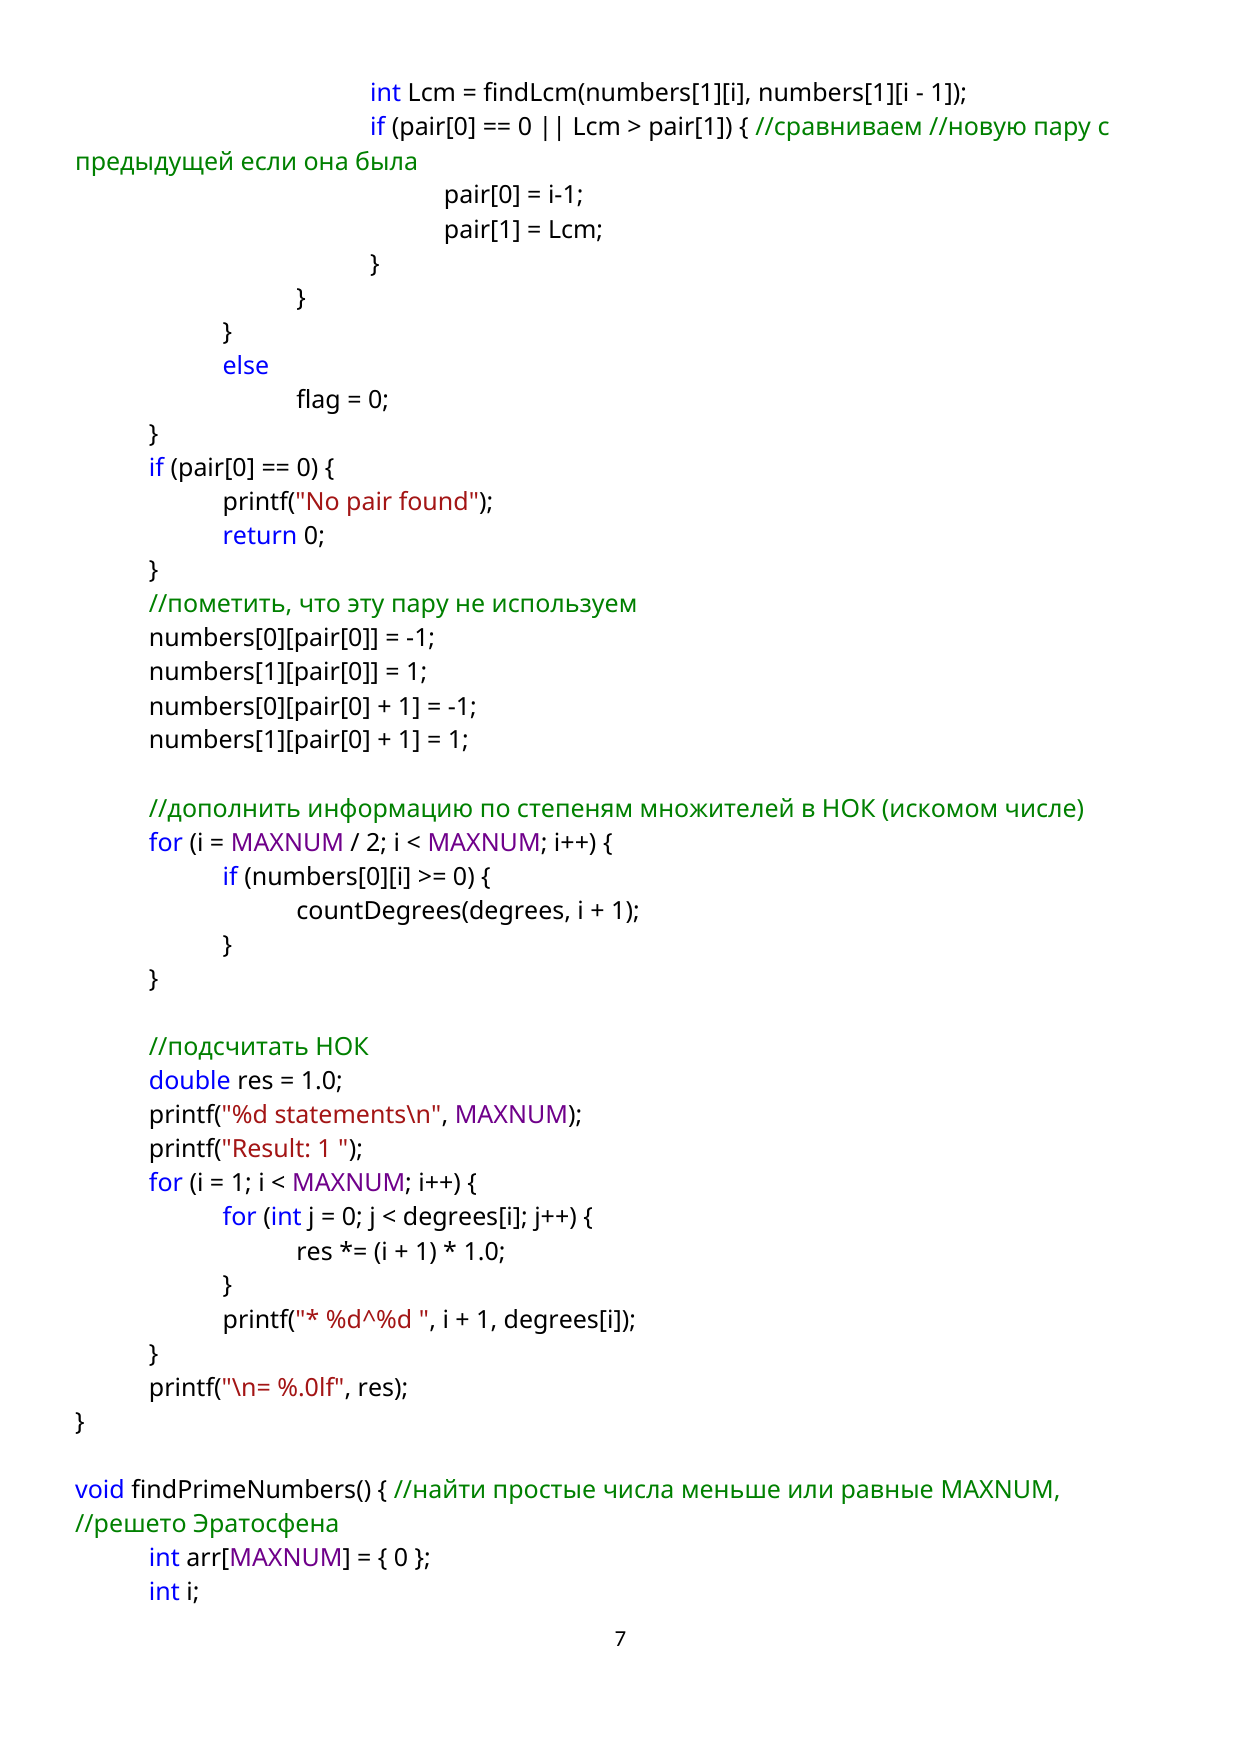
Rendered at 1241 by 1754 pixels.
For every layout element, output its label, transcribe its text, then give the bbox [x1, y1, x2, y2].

text printf("* %d^%d ", i + 1, degrees[i]); [75, 1301, 1165, 1335]
text } [75, 1335, 1165, 1369]
text } [75, 1403, 1165, 1437]
text } [75, 313, 1165, 347]
text } [75, 416, 1165, 450]
text int arr[MAXNUM] = { 0 }; [75, 1540, 1165, 1574]
text if (numbers[0][i] >= 0) { [75, 858, 1165, 892]
text printf("No pair found"); [75, 484, 1165, 518]
text } [75, 552, 1165, 586]
text //подсчитать НОК [75, 1029, 1165, 1063]
text if (pair[0] == 0 || Lcm > pair[1]) { //сравниваем //новую пару с предыдущей если она была [75, 109, 1165, 177]
text countDegrees(degrees, i + 1); [75, 892, 1165, 927]
text pair[1] = Lcm; [75, 211, 1165, 245]
text numbers[1][pair[0]] = 1; [75, 654, 1165, 688]
text else [75, 347, 1165, 382]
text } [75, 245, 1165, 279]
text printf("Result: 1 "); [75, 1131, 1165, 1165]
text numbers[0][pair[0] + 1] = -1; [75, 688, 1165, 722]
text //пометить, что эту пару не используем [75, 586, 1165, 620]
text printf("%d statements\n", MAXNUM); [75, 1097, 1165, 1131]
text for (i = 1; i < MAXNUM; i++) { [75, 1165, 1165, 1199]
text int i; [75, 1574, 1165, 1608]
text void findPrimeNumbers() { //найти простые числа меньше или равные MAXNUM, //решето Эратосфена [75, 1472, 1165, 1540]
text res *= (i + 1) * 1.0; [75, 1233, 1165, 1267]
text pair[0] = i-1; [75, 177, 1165, 211]
text int Lcm = findLcm(numbers[1][i], numbers[1][i - 1]); [75, 75, 1165, 109]
text //дополнить информацию по степеням множителей в НОК (искомом числе) [75, 790, 1165, 824]
text for (int j = 0; j < degrees[i]; j++) { [75, 1199, 1165, 1233]
text return 0; [75, 518, 1165, 552]
text numbers[1][pair[0] + 1] = 1; [75, 722, 1165, 756]
text } [75, 961, 1165, 995]
text if (pair[0] == 0) { [75, 450, 1165, 484]
text } [75, 279, 1165, 313]
text printf("\n= %.0lf", res); [75, 1369, 1165, 1403]
text for (i = MAXNUM / 2; i < MAXNUM; i++) { [75, 824, 1165, 858]
text numbers[0][pair[0]] = -1; [75, 620, 1165, 654]
text } [75, 1267, 1165, 1301]
text double res = 1.0; [75, 1063, 1165, 1097]
text } [75, 927, 1165, 961]
text flag = 0; [75, 382, 1165, 416]
